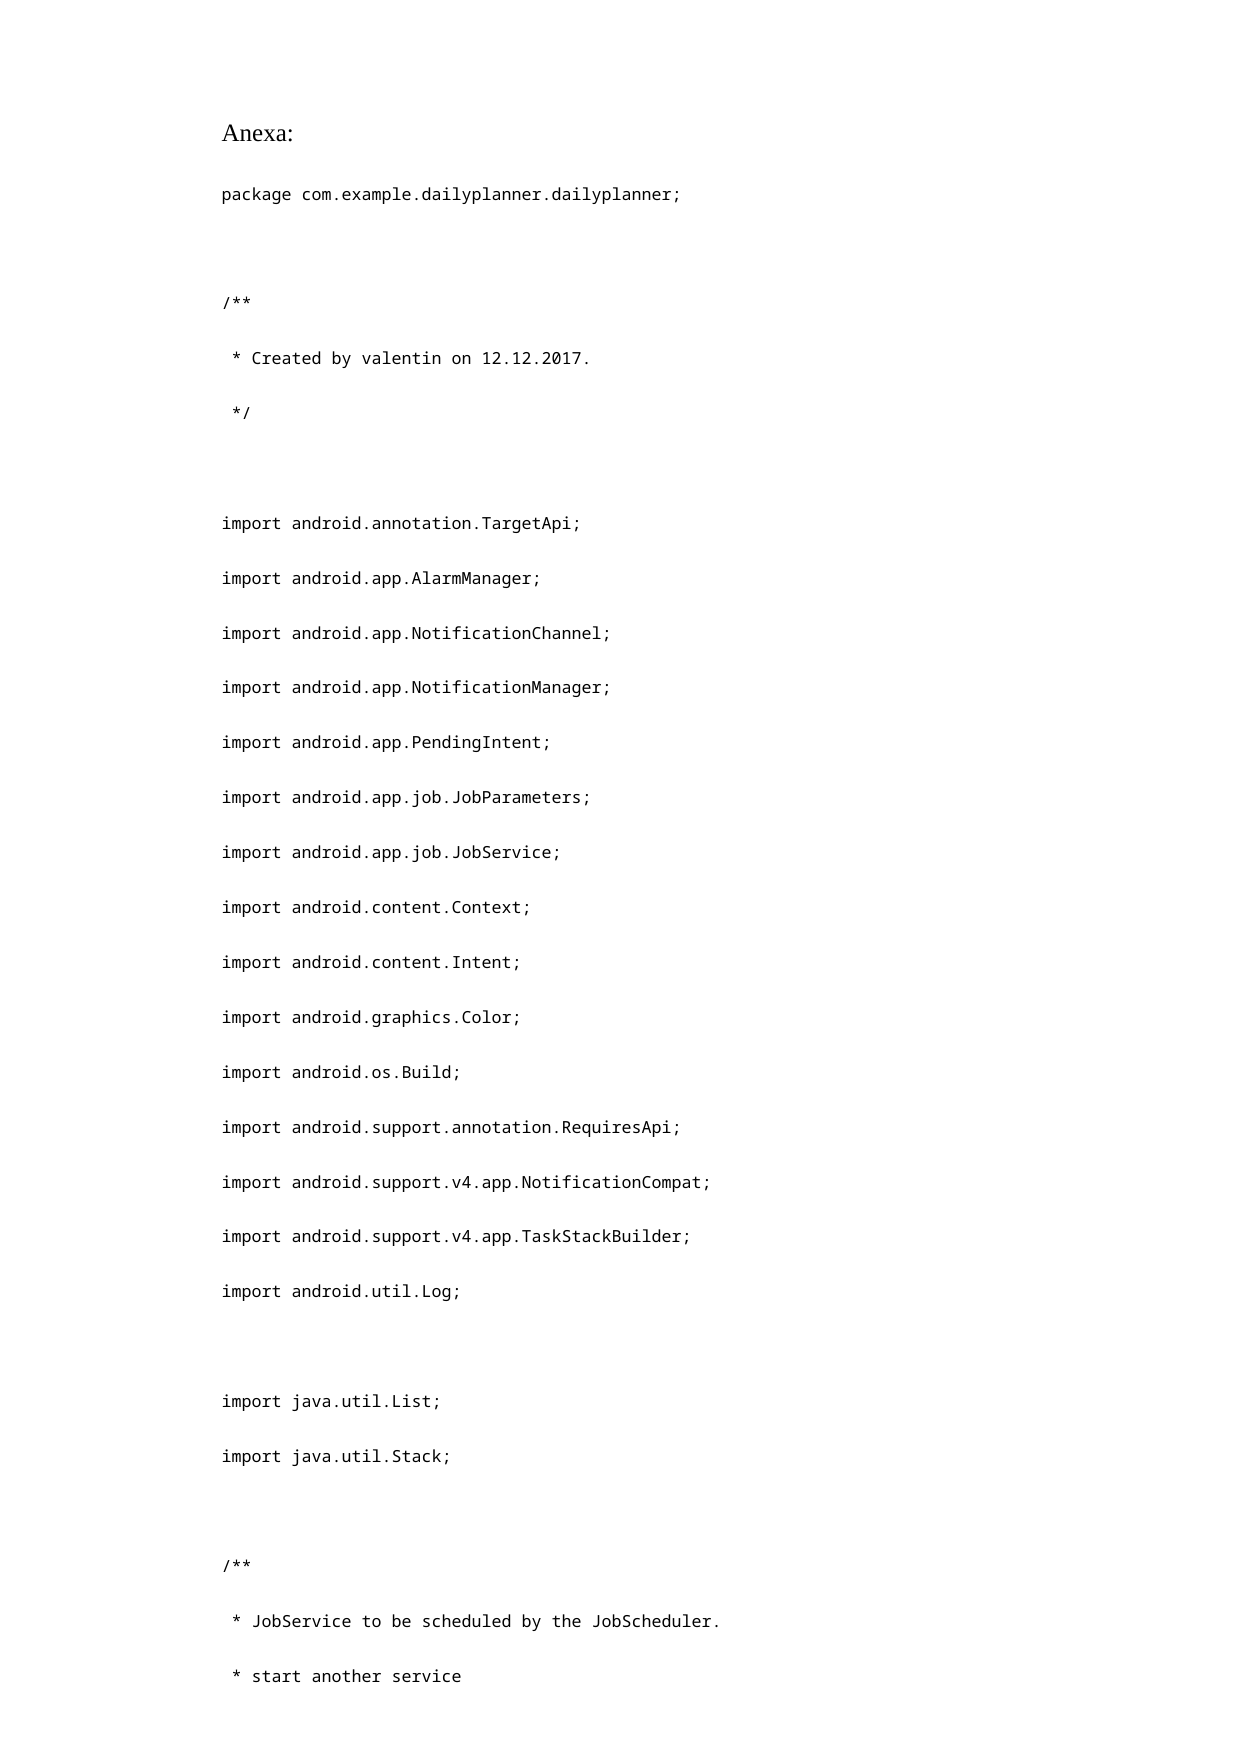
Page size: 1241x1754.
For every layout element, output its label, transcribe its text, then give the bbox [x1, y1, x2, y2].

text import android.util.Log; [148, 1280, 1152, 1303]
text /** [148, 1554, 1152, 1577]
text import android.support.v4.app.NotificationCompat; [148, 1170, 1152, 1193]
text import android.app.PendingIntent; [148, 731, 1152, 754]
text */ [148, 402, 1152, 424]
text import android.app.NotificationManager; [148, 676, 1152, 699]
text import android.support.v4.app.TaskStackBuilder; [148, 1225, 1152, 1248]
text import android.annotation.TargetApi; [148, 511, 1152, 534]
text import android.app.job.JobService; [148, 841, 1152, 863]
text * JobService to be scheduled by the JobScheduler. [148, 1609, 1152, 1632]
text import android.content.Intent; [148, 951, 1152, 973]
text import android.content.Context; [148, 896, 1152, 918]
text import android.os.Build; [148, 1060, 1152, 1083]
text import android.support.annotation.RequiresApi; [148, 1115, 1152, 1138]
text Anexa: [148, 118, 1152, 147]
text import android.app.job.JobParameters; [148, 786, 1152, 809]
text * Created by valentin on 12.12.2017. [148, 347, 1152, 369]
text import android.app.AlarmManager; [148, 566, 1152, 589]
text import android.app.NotificationChannel; [148, 621, 1152, 644]
text package com.example.dailyplanner.dailyplanner; [148, 182, 1152, 205]
text * start another service [148, 1664, 1152, 1687]
text import java.util.List; [148, 1390, 1152, 1412]
text import java.util.Stack; [148, 1445, 1152, 1467]
text import android.graphics.Color; [148, 1006, 1152, 1028]
text /** [148, 292, 1152, 314]
